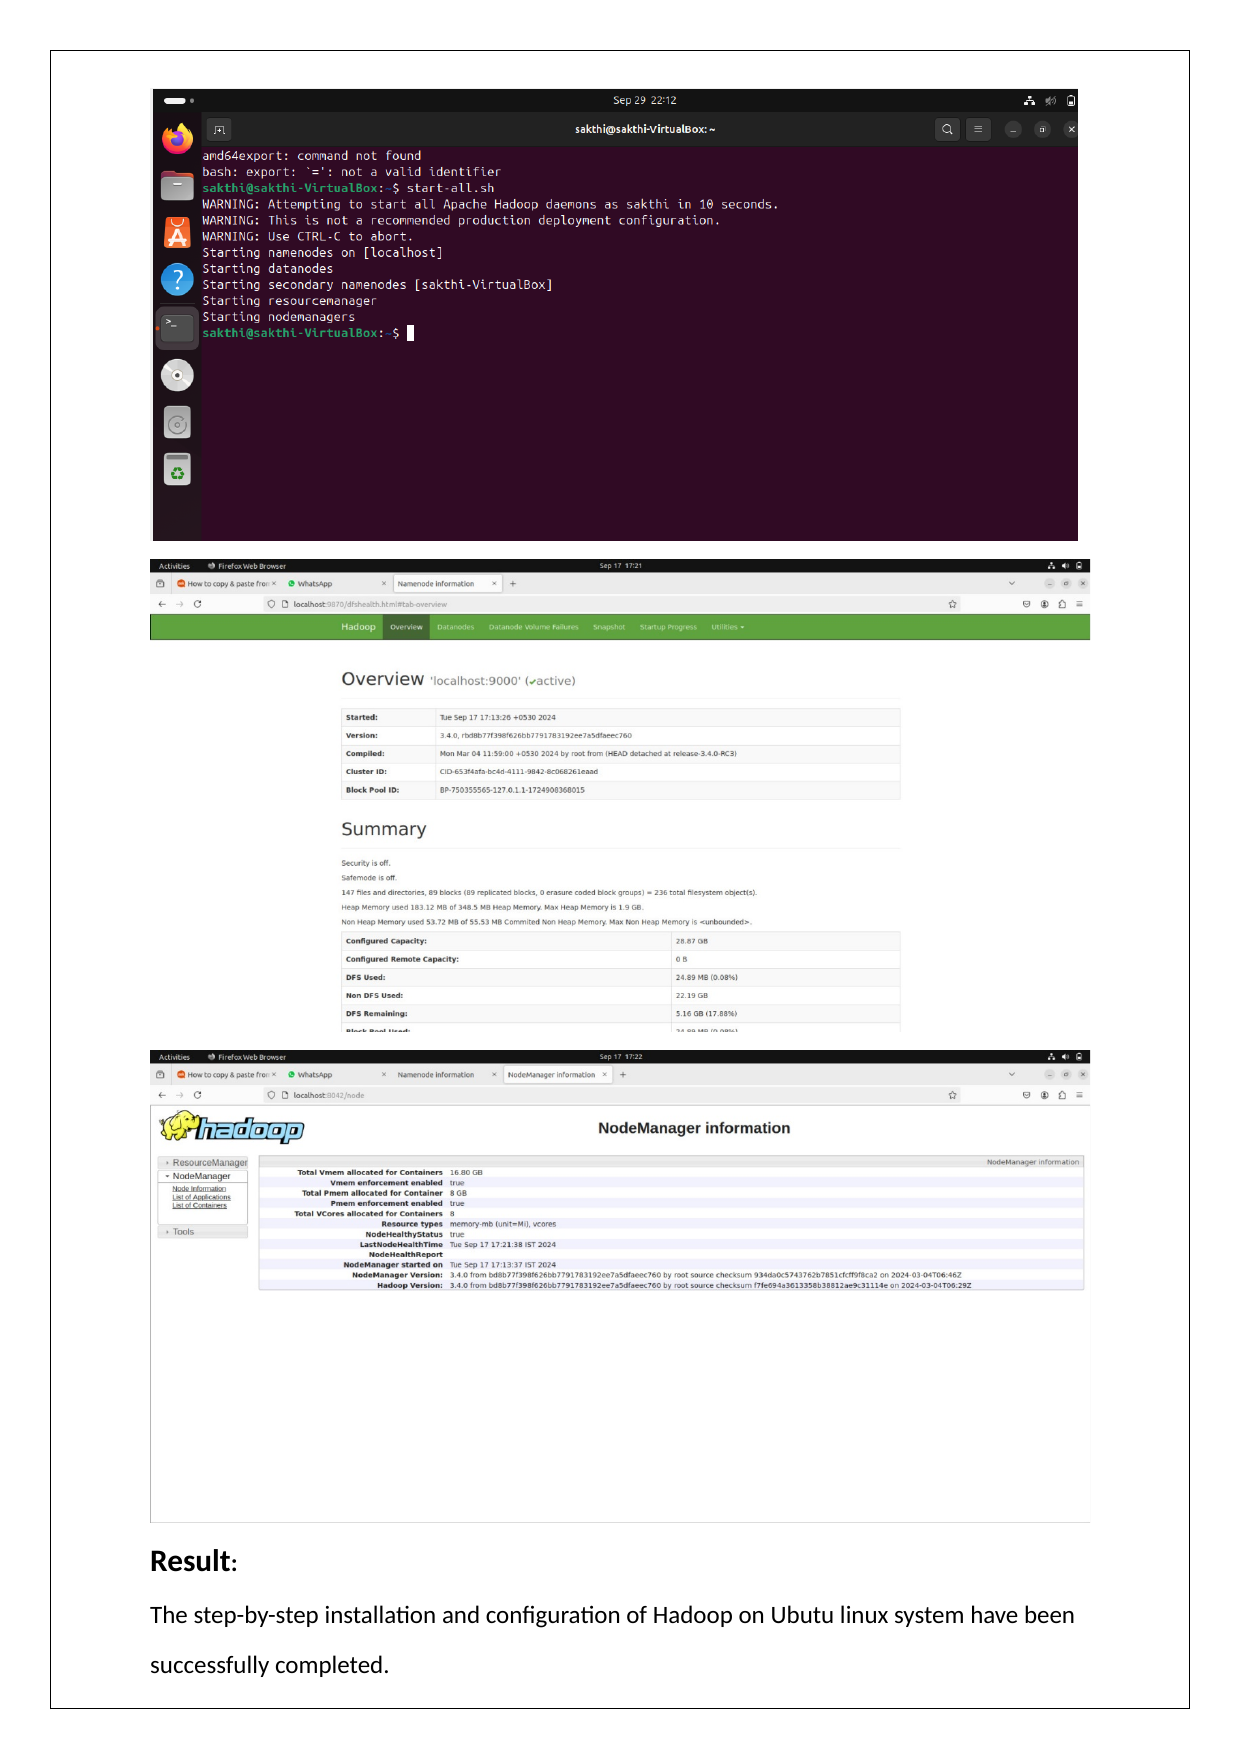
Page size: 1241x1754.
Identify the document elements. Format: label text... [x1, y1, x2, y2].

text successfully completed. [150, 1649, 1078, 1679]
text The step-by-step installation and configuration of Hadoop on Ubutu linux system have been [150, 1599, 1078, 1630]
picture [150, 559, 1091, 1032]
picture [150, 88, 1078, 541]
picture [150, 1050, 1091, 1523]
text Result: [150, 1541, 1078, 1579]
